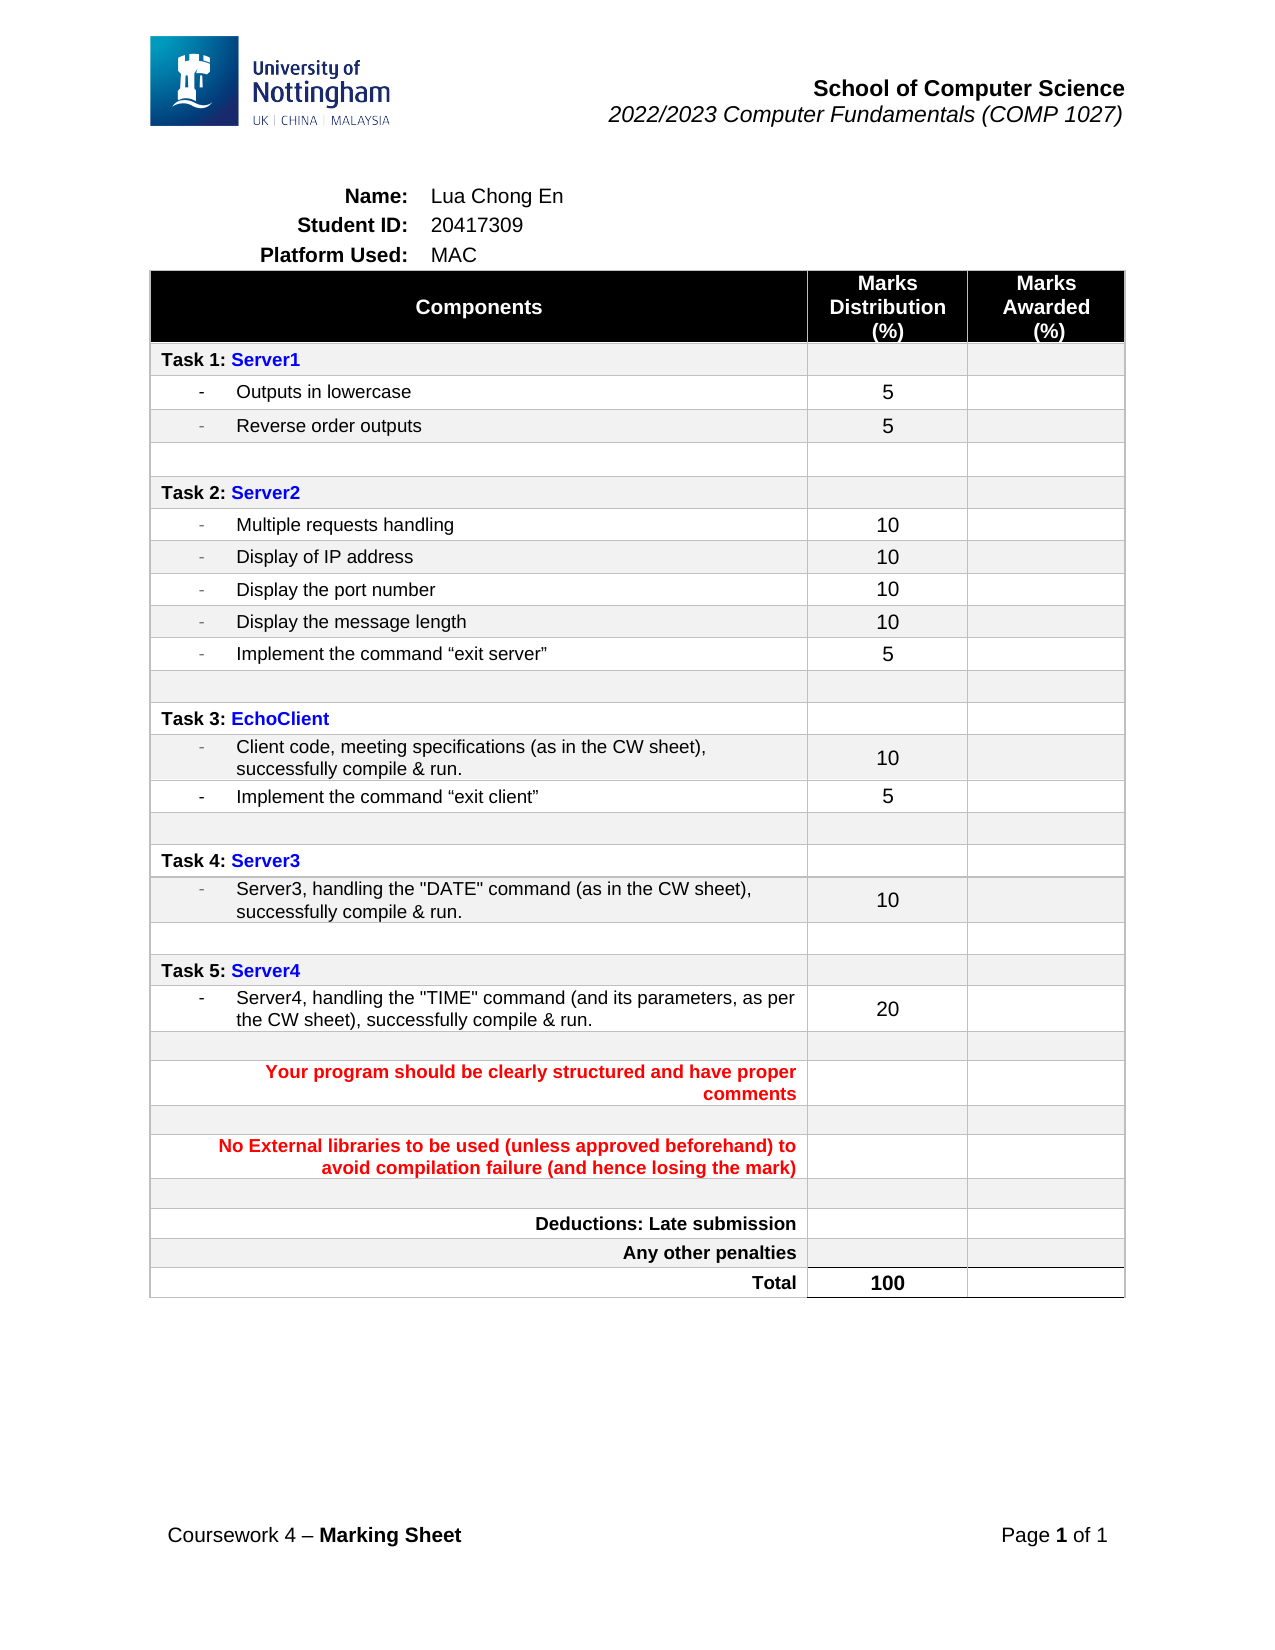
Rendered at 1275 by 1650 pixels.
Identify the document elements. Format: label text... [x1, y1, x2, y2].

table_cell [808, 1061, 967, 1104]
table_cell Deductions: Late submission [151, 1209, 807, 1237]
table_cell Multiple requests handling [151, 509, 807, 540]
table_cell [968, 878, 1124, 922]
table_cell [968, 1032, 1124, 1060]
table_cell 20 [808, 986, 967, 1031]
table_cell [808, 1032, 967, 1060]
table_cell [968, 344, 1124, 375]
table_cell [968, 1135, 1124, 1178]
table_cell Task 4: Server3 [151, 845, 807, 876]
table_cell 5 [808, 638, 967, 669]
table_cell [968, 1106, 1124, 1134]
picture [150, 36, 390, 126]
table_cell No External libraries to be used (unless approved beforehand) to avoid compilation failure (and hence losing the mark) [151, 1135, 807, 1178]
table_cell [808, 671, 967, 702]
table_cell [968, 1179, 1124, 1208]
table_cell 10 [808, 509, 967, 540]
table_cell [968, 845, 1124, 876]
table_cell [968, 638, 1124, 669]
table_cell Reverse order outputs [151, 410, 807, 442]
table_cell Platform Used: [139, 240, 419, 269]
table_cell [151, 443, 807, 476]
table_cell [968, 1061, 1124, 1104]
table_cell [808, 1135, 967, 1178]
table_cell 10 [808, 606, 967, 637]
table_cell [968, 813, 1124, 844]
table_cell [968, 509, 1124, 540]
table_cell [968, 986, 1124, 1031]
table_cell Implement the command “exit server” [151, 638, 807, 669]
table_cell 5 [808, 410, 967, 442]
table_cell [968, 955, 1124, 985]
picture [150, 36, 167, 48]
table_cell [151, 813, 807, 844]
table_cell 10 [808, 574, 967, 605]
table_cell [808, 1209, 967, 1237]
table_cell Task 5: Server4 [151, 955, 807, 985]
table_cell [808, 923, 967, 954]
table_cell MAC [419, 240, 966, 269]
table_cell [968, 1239, 1124, 1267]
table_cell [968, 574, 1124, 605]
table_cell Server3, handling the "DATE" command (as in the CW sheet), successfully compile & run. [151, 878, 807, 922]
table_cell [808, 1239, 967, 1267]
table_cell [808, 443, 967, 476]
table_cell 5 [808, 781, 967, 812]
table_cell 5 [808, 376, 967, 408]
table_cell Display of IP address [151, 541, 807, 573]
table_cell [968, 410, 1124, 442]
table_cell [968, 477, 1124, 508]
table_cell [808, 477, 967, 508]
table_cell [808, 955, 967, 985]
table_header Components [151, 271, 807, 342]
table_cell 10 [808, 541, 967, 573]
table_cell 10 [808, 878, 967, 922]
table_cell Student ID: [139, 211, 419, 240]
table_cell [808, 845, 967, 876]
table_cell [151, 1032, 807, 1060]
table_cell [968, 923, 1124, 954]
table_cell [151, 1106, 807, 1134]
table_cell [968, 606, 1124, 637]
table_cell Outputs in lowercase [151, 376, 807, 408]
table_cell [808, 1106, 967, 1134]
table_header Lua Chong En [419, 181, 966, 211]
table_cell Implement the command “exit client” [151, 781, 807, 812]
table_cell Task 2: Server2 [151, 477, 807, 508]
table_cell [968, 1209, 1124, 1237]
table_cell Display the port number [151, 574, 807, 605]
table_cell [968, 443, 1124, 476]
table_cell [808, 813, 967, 844]
table_header Marks Awarded (%) [968, 271, 1124, 342]
table_cell Task 3: EchoClient [151, 703, 807, 734]
table_cell 100 [808, 1268, 967, 1297]
table_cell Display the message length [151, 606, 807, 637]
table_cell Any other penalties [151, 1239, 807, 1267]
table_cell 20417309 [419, 211, 966, 240]
table_cell [151, 1179, 807, 1208]
table_header Name: [139, 181, 419, 211]
table_cell Total [151, 1268, 807, 1297]
table_cell Server4, handling the "TIME" command (and its parameters, as per the CW sheet), successfully compile & run. [151, 986, 807, 1031]
table_cell Task 1: Server1 [151, 344, 807, 375]
table_cell [968, 703, 1124, 734]
table_cell [808, 344, 967, 375]
table_cell Your program should be clearly structured and have proper comments [151, 1061, 807, 1104]
table_cell [968, 781, 1124, 812]
table_cell [968, 671, 1124, 702]
table_cell [808, 1179, 967, 1208]
table_cell [968, 735, 1124, 779]
table_cell [968, 541, 1124, 573]
table_cell [808, 703, 967, 734]
table_cell 10 [808, 735, 967, 779]
table_cell Client code, meeting specifications (as in the CW sheet), successfully compile & run. [151, 735, 807, 779]
table_cell [968, 1268, 1124, 1297]
table_cell [151, 671, 807, 702]
table_header Marks Distribution (%) [808, 271, 967, 342]
table_cell [151, 923, 807, 954]
table_cell [968, 376, 1124, 408]
